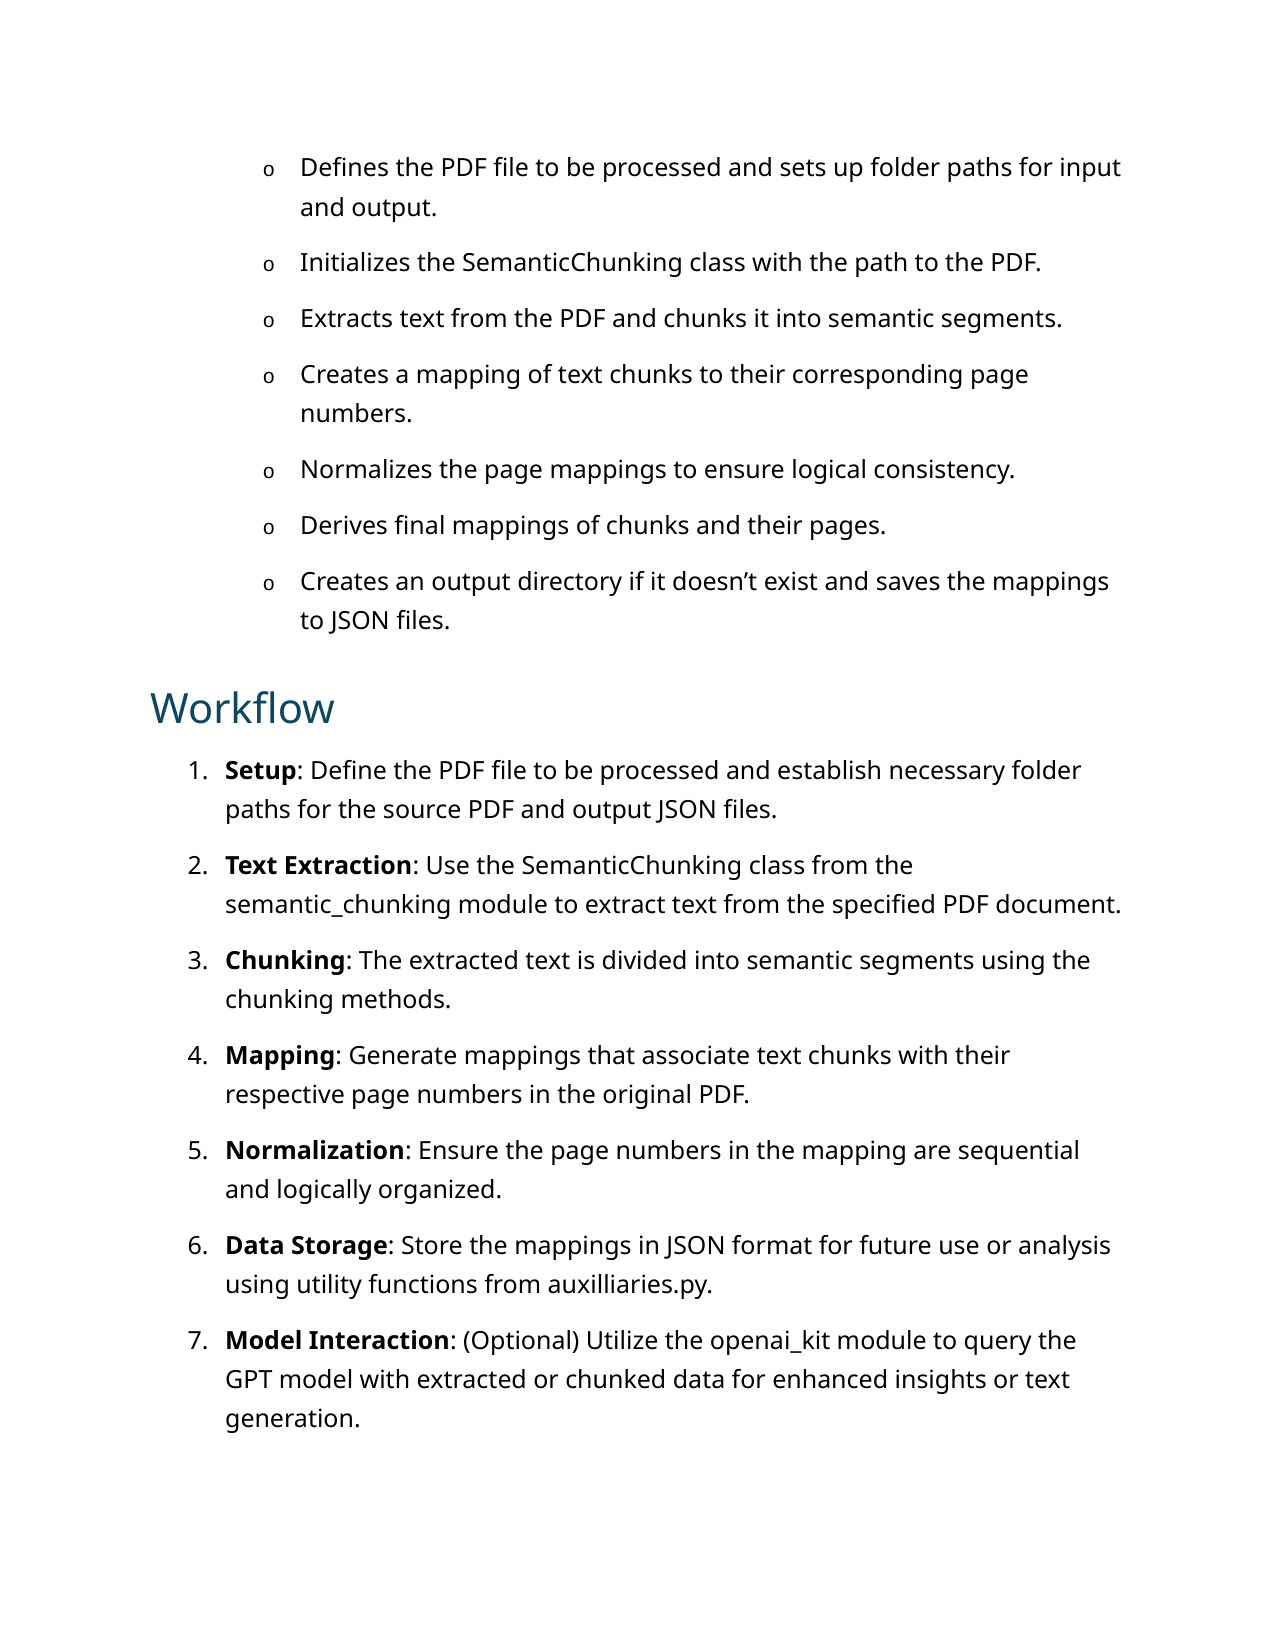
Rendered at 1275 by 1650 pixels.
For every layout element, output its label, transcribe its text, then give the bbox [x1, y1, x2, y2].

list Text Extraction: Use the SemanticChunking class from the semantic_chunking module to extract text from the specified PDF document. [187, 848, 1125, 921]
list Setup: Define the PDF file to be processed and establish necessary folder paths for the source PDF and output JSON files. [187, 753, 1125, 826]
list Defines the PDF file to be processed and sets up folder paths for input and output. [262, 150, 1125, 223]
list Chunking: The extracted text is divided into semantic segments using the chunking methods. [187, 943, 1125, 1016]
list Mapping: Generate mappings that associate text chunks with their respective page numbers in the original PDF. [187, 1038, 1125, 1111]
list Creates a mapping of text chunks to their corresponding page numbers. [262, 357, 1125, 430]
list Normalization: Ensure the page numbers in the mapping are sequential and logically organized. [187, 1133, 1125, 1206]
subtitle Workflow [150, 679, 1125, 736]
list Derives final mappings of chunks and their pages. [262, 507, 1125, 542]
list Model Interaction: (Optional) Utilize the openai_kit module to query the GPT model with extracted or chunked data for enhanced insights or text generation. [187, 1323, 1125, 1435]
list Initializes the SemanticChunking class with the path to the PDF. [262, 245, 1125, 279]
list Normalizes the page mappings to ensure logical consistency. [262, 452, 1125, 486]
list Extracts text from the PDF and chunks it into semantic segments. [262, 301, 1125, 335]
list Creates an output directory if it doesn’t exist and saves the mappings to JSON files. [262, 563, 1125, 637]
list Data Storage: Store the mappings in JSON format for future use or analysis using utility functions from auxilliaries.py. [187, 1228, 1125, 1301]
